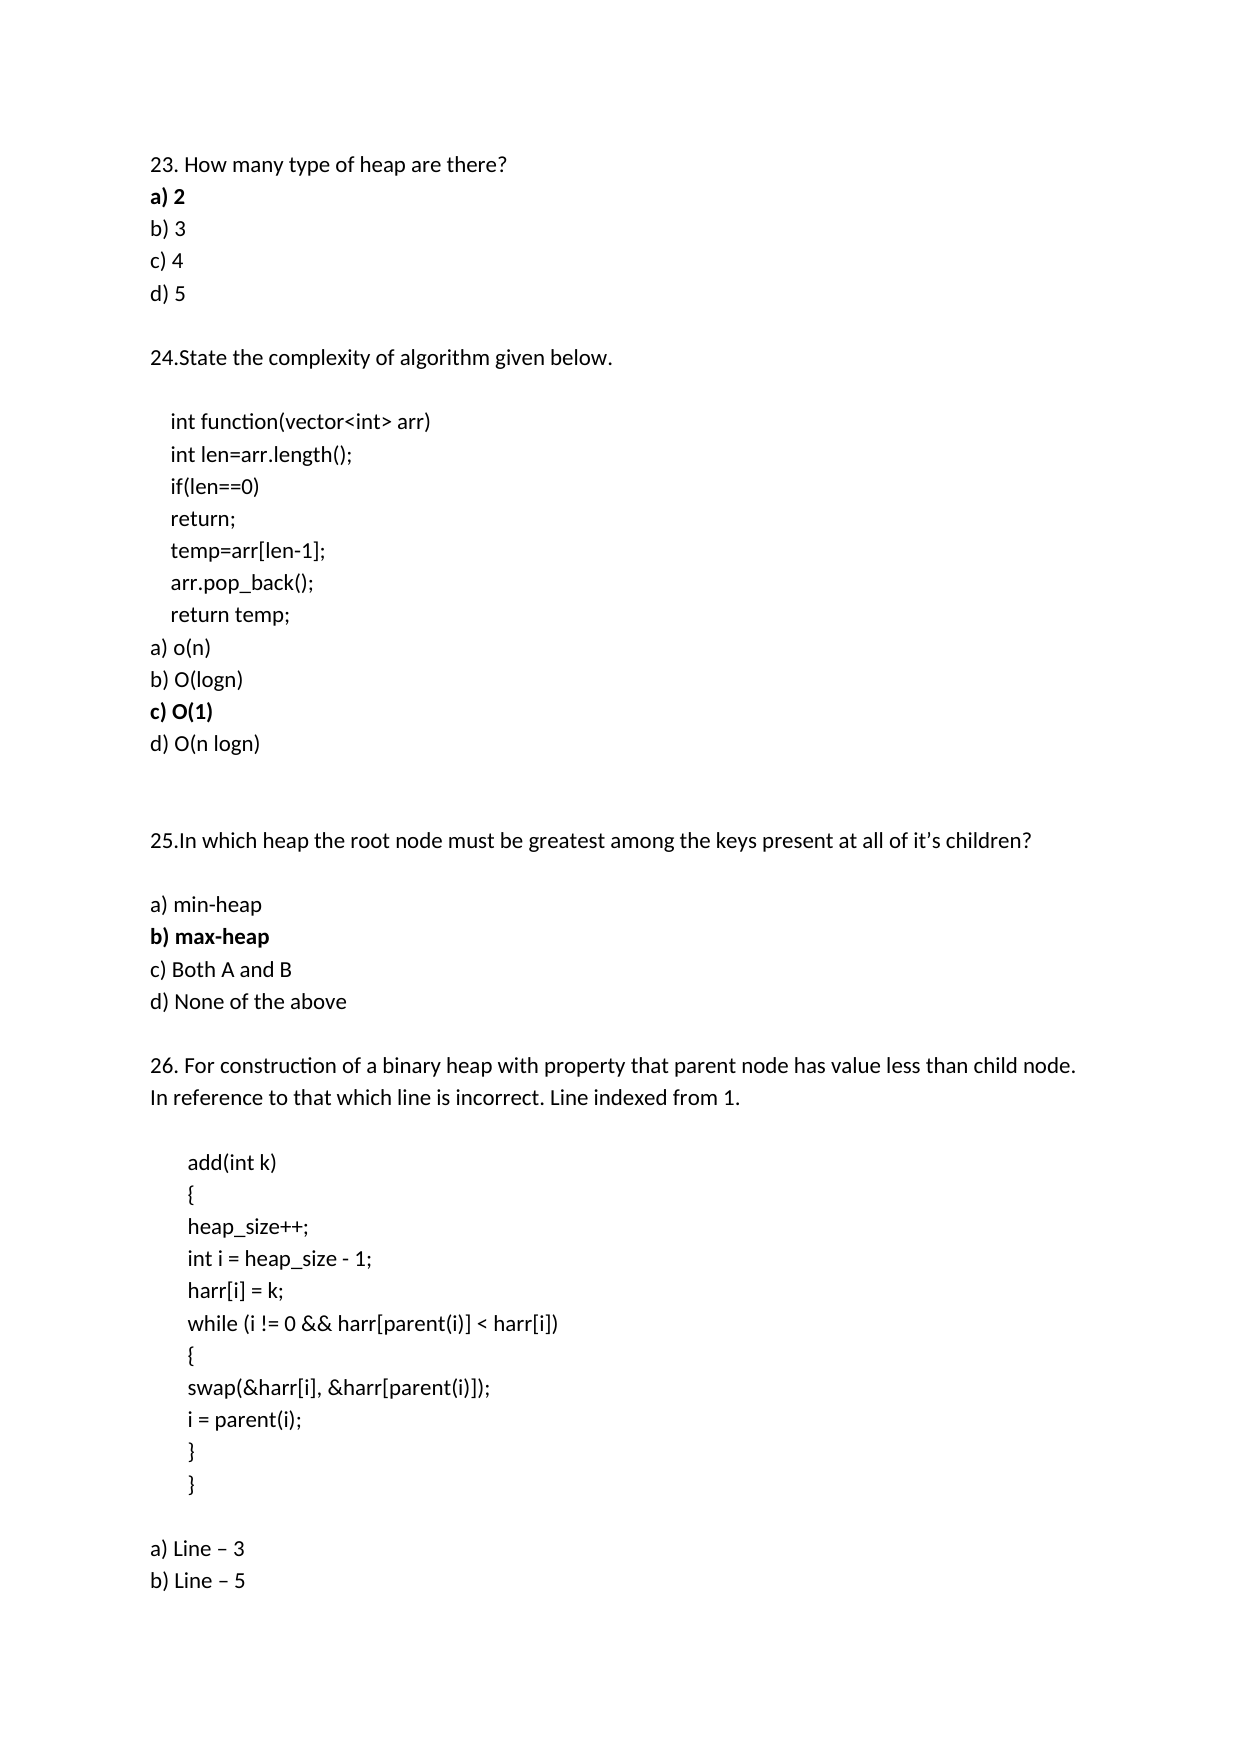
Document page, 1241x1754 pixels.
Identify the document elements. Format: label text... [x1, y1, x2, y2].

text a) Line – 3 [150, 1534, 1090, 1562]
text while (i != 0 && harr[parent(i)] < harr[i]) [187, 1309, 1090, 1337]
text a) min-heap [150, 890, 1090, 918]
text c) Both A and B [150, 955, 1090, 983]
text i = parent(i); [187, 1405, 1090, 1433]
text b) 3 [150, 214, 1090, 242]
text int i = heap_size - 1; [187, 1244, 1090, 1272]
text { [187, 1180, 1090, 1208]
text c) 4 [150, 247, 1090, 274]
text d) O(n logn) [150, 729, 1090, 757]
text } [187, 1470, 1090, 1498]
text 24.State the complexity of algorithm given below. [150, 343, 1090, 371]
text int len=arr.length(); [150, 440, 1090, 468]
text int function(vector<int> arr) [150, 407, 1090, 436]
text 26. For construction of a binary heap with property that parent node has value less than child node. In reference to that which line is incorrect. Line indexed from 1. [150, 1051, 1090, 1111]
text 25.In which heap the root node must be greatest among the keys present at all of it’s children? [150, 826, 1090, 854]
text temp=arr[len-1]; [150, 536, 1090, 564]
text arr.pop_back(); [150, 568, 1090, 596]
text return temp; [150, 601, 1090, 629]
text b) Line – 5 [150, 1566, 1090, 1594]
text 23. How many type of heap are there? [150, 150, 1090, 178]
text heap_size++; [187, 1212, 1090, 1240]
text a) 2 [150, 182, 1090, 210]
text b) O(logn) [150, 665, 1090, 693]
text a) o(n) [150, 633, 1090, 661]
text b) max-heap [150, 922, 1090, 951]
text d) 5 [150, 279, 1090, 307]
text { [187, 1341, 1090, 1369]
text c) O(1) [150, 697, 1090, 725]
text harr[i] = k; [187, 1277, 1090, 1304]
text d) None of the above [150, 987, 1090, 1015]
text swap(&harr[i], &harr[parent(i)]); [187, 1373, 1090, 1401]
text if(len==0) [150, 472, 1090, 500]
text add(int k) [187, 1148, 1090, 1176]
text return; [150, 504, 1090, 532]
text } [187, 1437, 1090, 1466]
